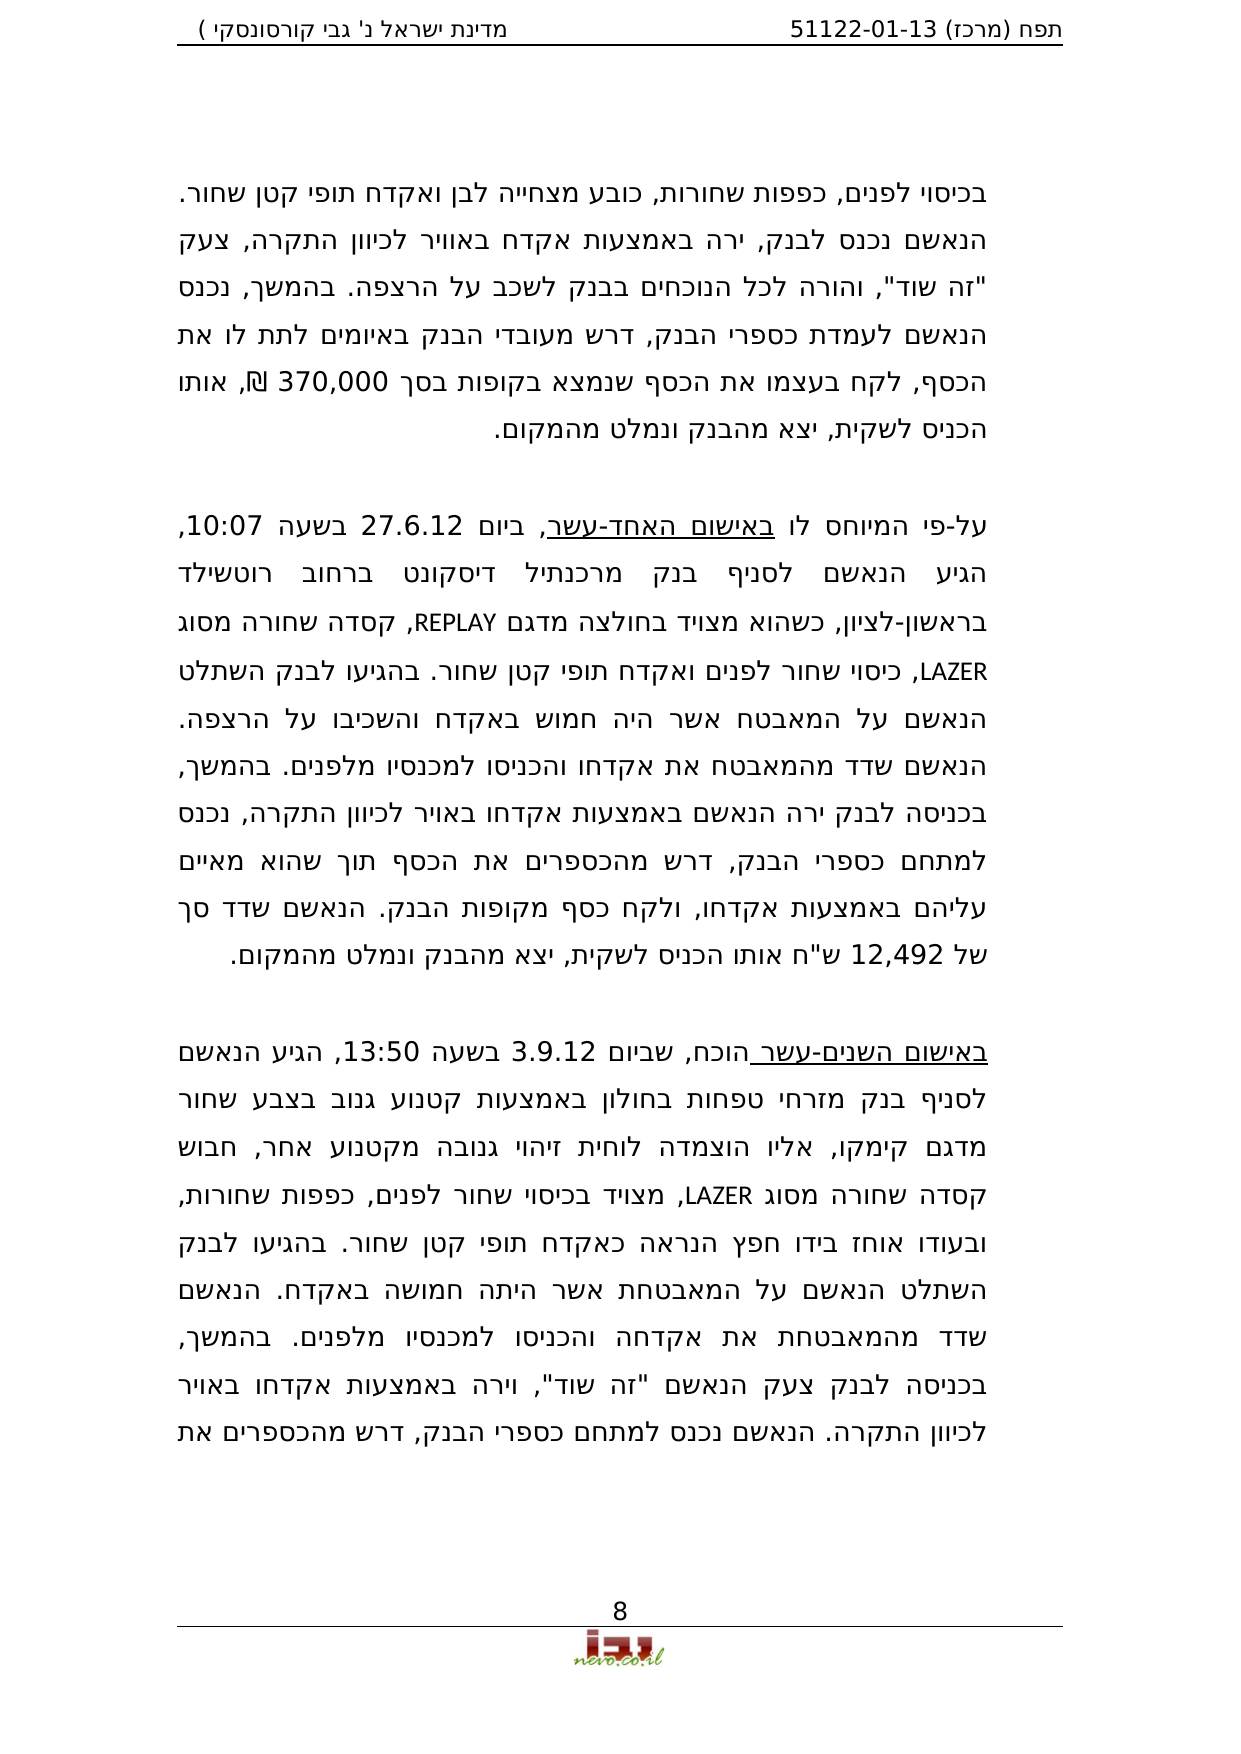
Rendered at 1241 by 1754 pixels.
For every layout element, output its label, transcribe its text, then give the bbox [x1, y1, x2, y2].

picture [574, 1629, 666, 1667]
text על-פי המיוחס לו באישום האחד-עשר, ביום 27.6.12 בשעה 10:07, הגיע הנאשם לסניף בנק מרכנתיל דיסקונט ברחוב רוטשילד בראשון-לציון, כשהוא מצויד בחולצה מדגם REPLAY, קסדה שחורה מסוג LAZER, כיסוי שחור לפנים ואקדח תופי קטן שחור. בהגיעו לבנק השתלט הנאשם על המאבטח אשר היה חמוש באקדח והשכיבו על הרצפה. הנאשם שדד מהמאבטח את אקדחו והכניסו למכנסיו מלפנים. בהמשך, בכניסה לבנק ירה הנאשם באמצעות אקדחו באויר לכיוון התקרה, נכנס למתחם כספרי הבנק, דרש מהכספרים את הכסף תוך שהוא מאיים עליהם באמצעות אקדחו, ולקח כסף מקופות הבנק. הנאשם שדד סך של 12,492 ש"ח אותו הכניס לשקית, יצא מהבנק ונמלט מהמקום. [177, 510, 1063, 971]
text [177, 1036, 1063, 1448]
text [177, 177, 1063, 445]
